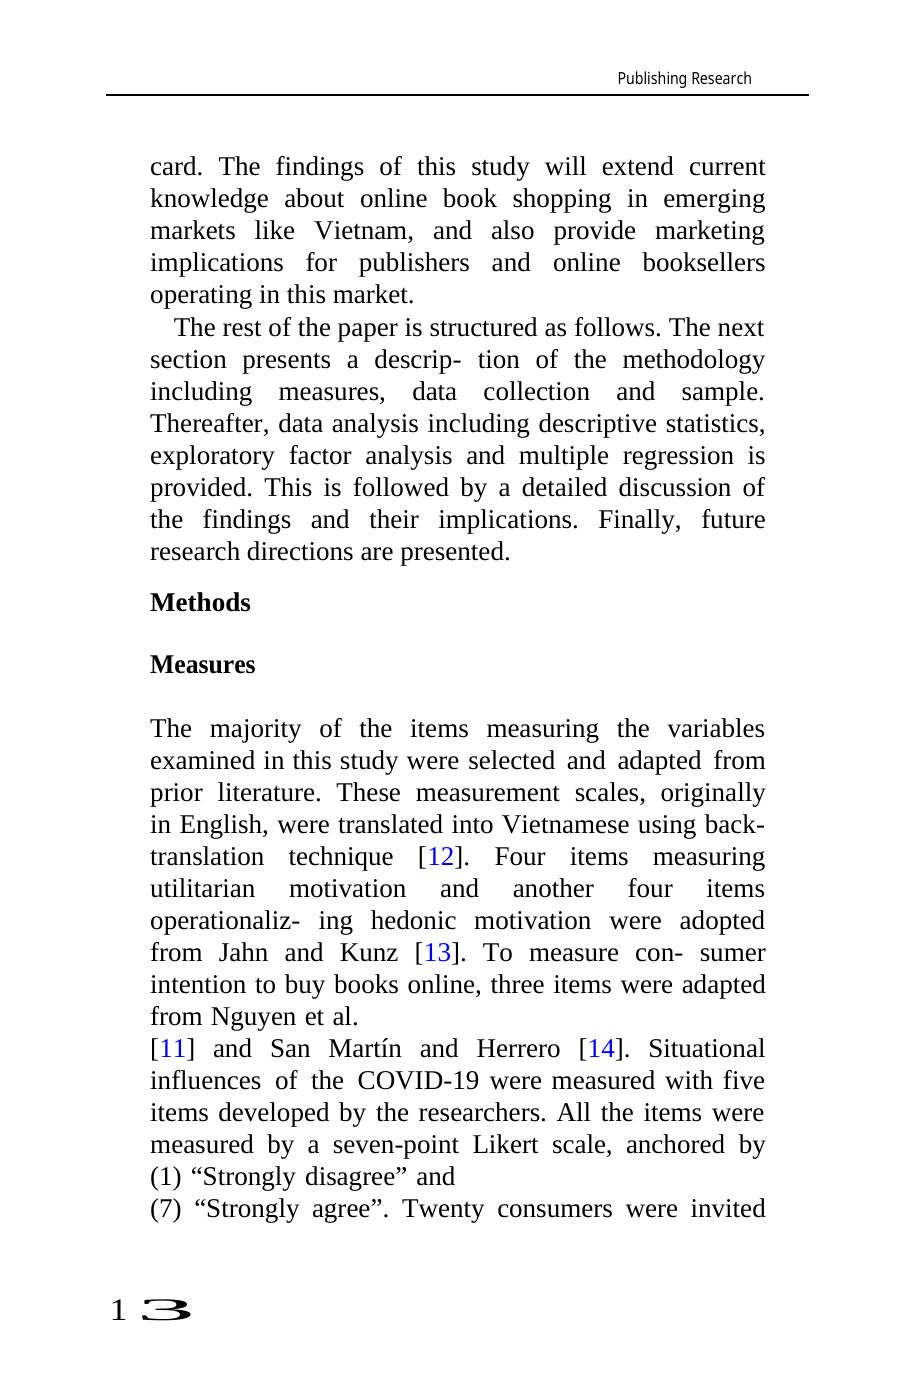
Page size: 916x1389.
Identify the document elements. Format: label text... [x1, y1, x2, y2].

subtitle Methods [150, 586, 766, 617]
text The majority of the items measuring the variables examined in this study were selected and adapted from prior literature. These measurement scales, originally in English, were translated into Vietnamese using back-translation technique [12]. Four items measuring utilitarian motivation and another four items operationaliz- ing hedonic motivation were adopted from Jahn and Kunz [13]. To measure con- sumer intention to buy books online, three items were adapted from Nguyen et al. [150, 712, 766, 1031]
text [150, 1192, 766, 1223]
subtitle Measures [150, 648, 766, 680]
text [150, 150, 766, 309]
text The rest of the paper is structured as follows. The next section presents a descrip- tion of the methodology including measures, data collection and sample. Thereafter, data analysis including descriptive statistics, exploratory factor analysis and multiple regression is provided. This is followed by a detailed discussion of the findings and their implications. Finally, future research directions are presented. [150, 311, 766, 566]
text [11] and San Martín and Herrero [14]. Situational influences of the COVID-19 were measured with five items developed by the researchers. All the items were measured by a seven-point Likert scale, anchored by (1) “Strongly disagree” and [150, 1032, 766, 1191]
